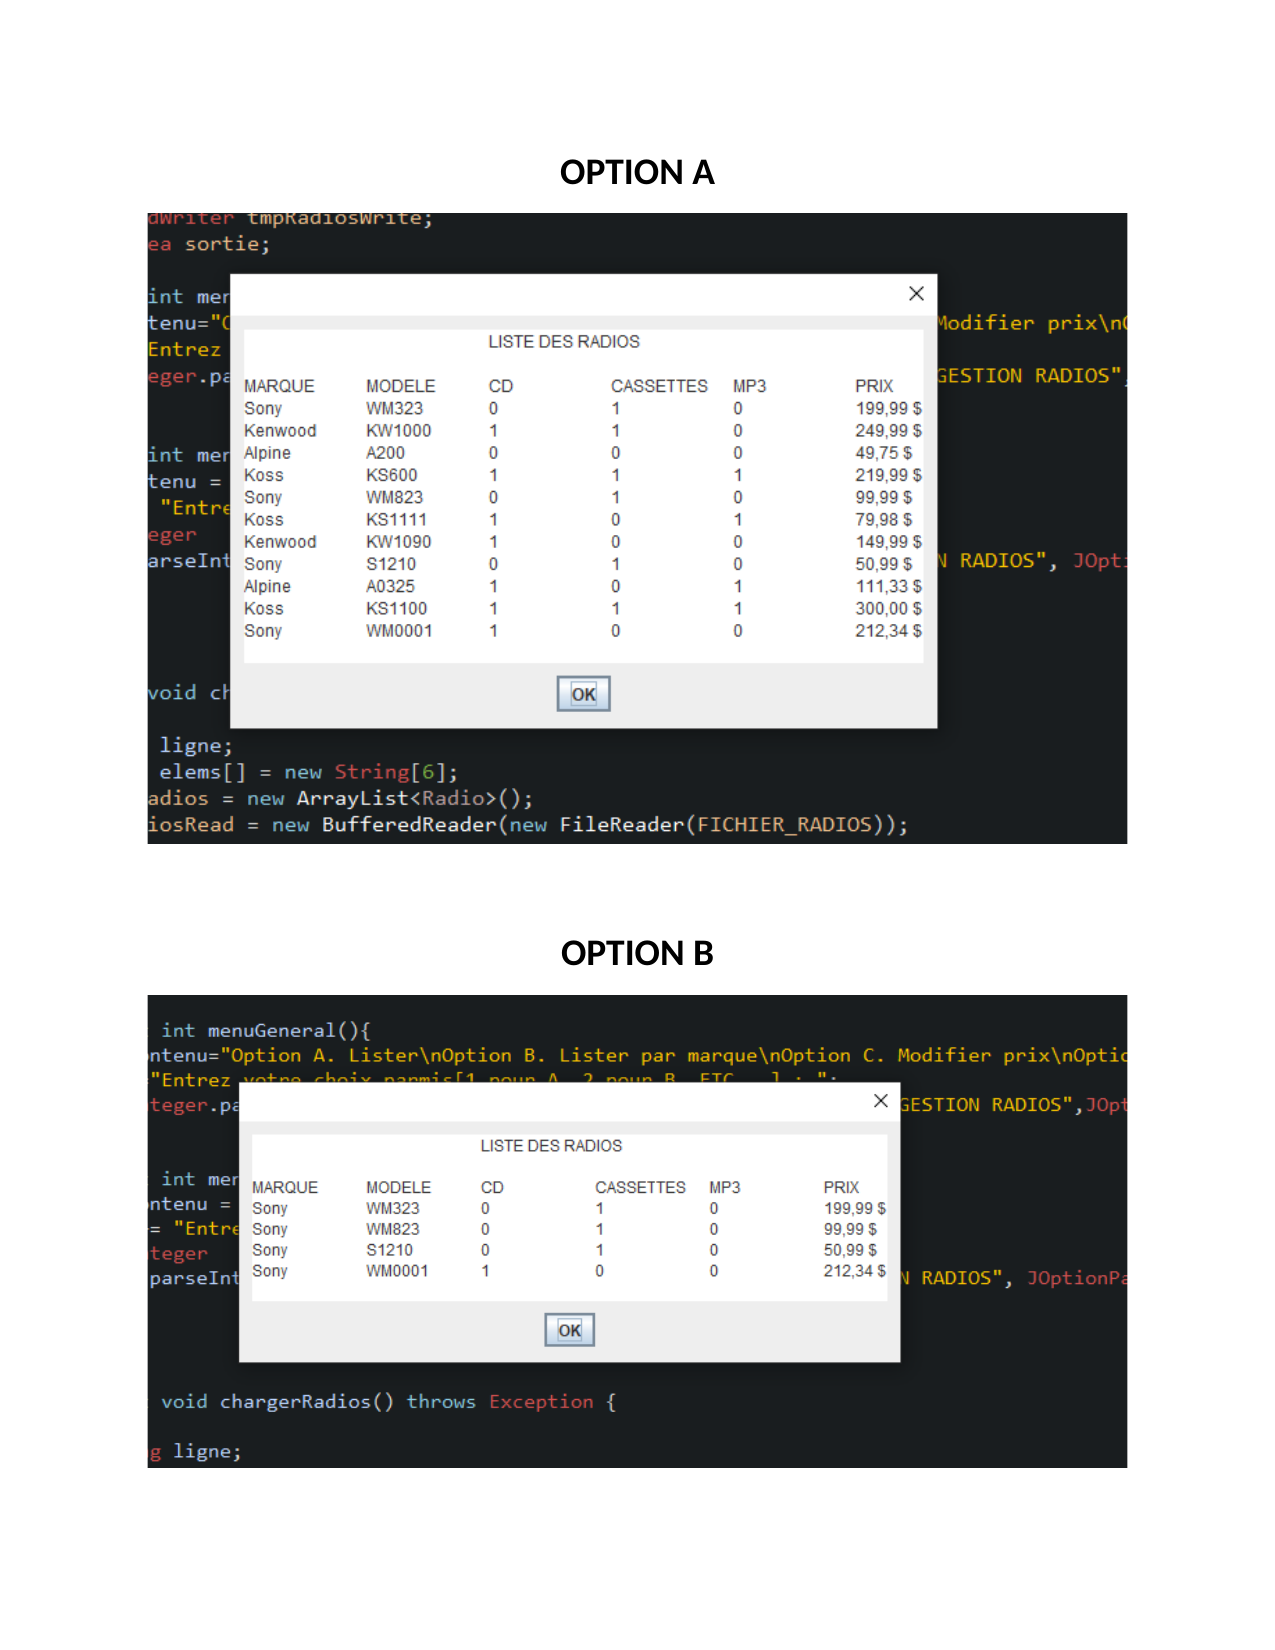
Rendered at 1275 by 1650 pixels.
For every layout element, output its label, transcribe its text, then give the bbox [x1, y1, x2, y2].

picture [147, 213, 1128, 844]
picture [147, 995, 1128, 1468]
text OPTION B [148, 929, 1127, 974]
text OPTION A [148, 148, 1127, 193]
